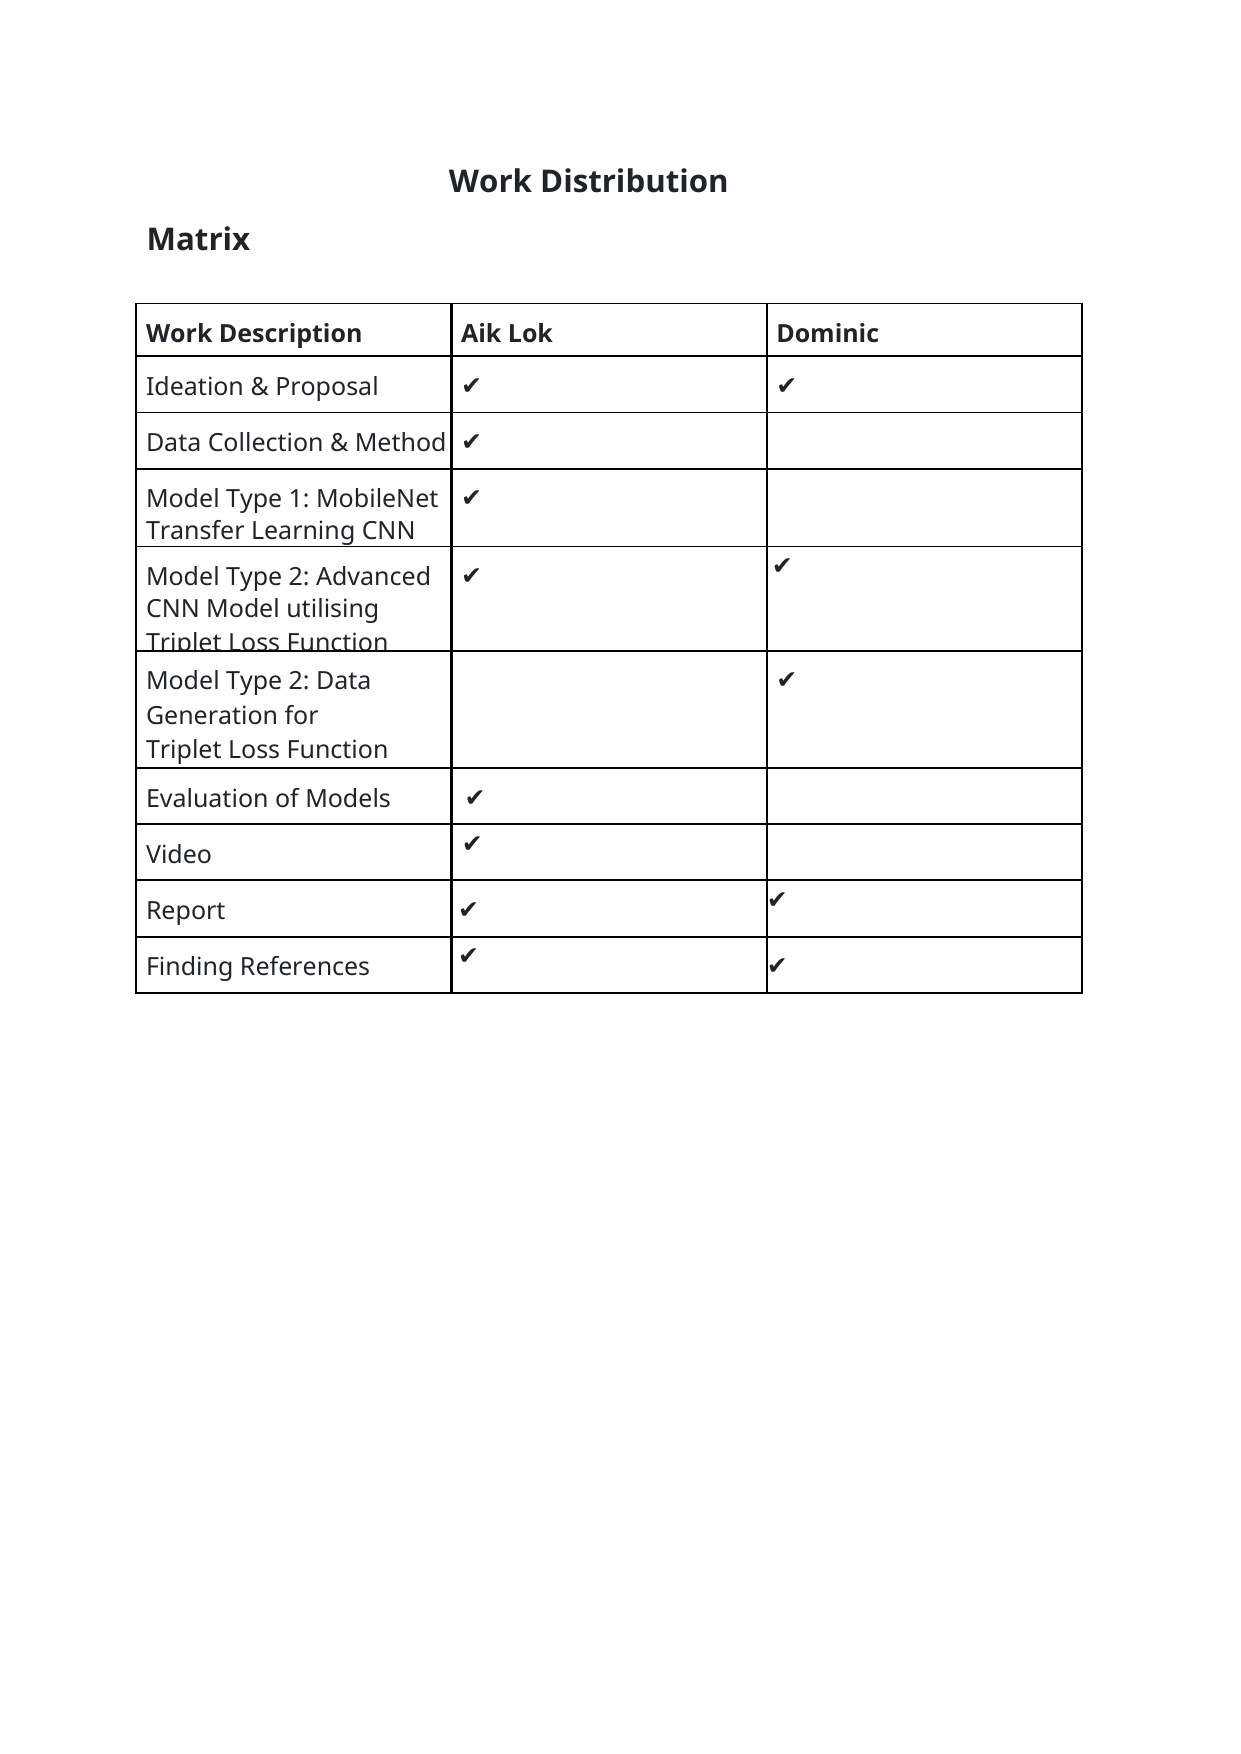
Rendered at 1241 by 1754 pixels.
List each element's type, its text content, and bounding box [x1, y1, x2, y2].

table_cell ✔ [453, 938, 766, 992]
table_cell Evaluation of Models [137, 769, 450, 823]
table_cell Ideation & Proposal [137, 357, 450, 411]
table_cell Data Collection & Method [137, 413, 450, 468]
table_cell ✔ [453, 769, 766, 823]
table_header Dominic [768, 304, 1081, 355]
table_cell ✔ [768, 357, 1081, 411]
table_cell ✔ [768, 881, 1081, 936]
table_cell ✔ [453, 413, 766, 468]
table_cell Model Type 2: Data Generation for Triplet Loss Function [137, 652, 450, 767]
text Work Distribution Matrix [146, 88, 796, 262]
table_header Work Description [137, 304, 450, 355]
table_cell [768, 413, 1081, 468]
table_cell Model Type 1: MobileNet Transfer Learning CNN [137, 470, 450, 546]
table_cell Model Type 2: Advanced CNN Model utilising Triplet Loss Function [137, 547, 450, 650]
table_cell ✔ [453, 547, 766, 650]
table_cell ✔ [453, 881, 766, 936]
table_cell [768, 470, 1081, 546]
table_cell Report [137, 881, 450, 936]
table_cell ✔ [768, 652, 1081, 767]
table_cell ✔ [453, 357, 766, 411]
table_cell [768, 825, 1081, 879]
table_cell [453, 652, 766, 767]
table_cell ✔ [768, 938, 1081, 992]
table_cell [768, 769, 1081, 823]
table_cell ✔ [453, 825, 766, 879]
table_cell Video [137, 825, 450, 879]
table_cell Finding References [137, 938, 450, 992]
table_cell ✔ [453, 470, 766, 546]
table_header Aik Lok [453, 304, 766, 355]
table_cell ✔ [768, 547, 1081, 650]
